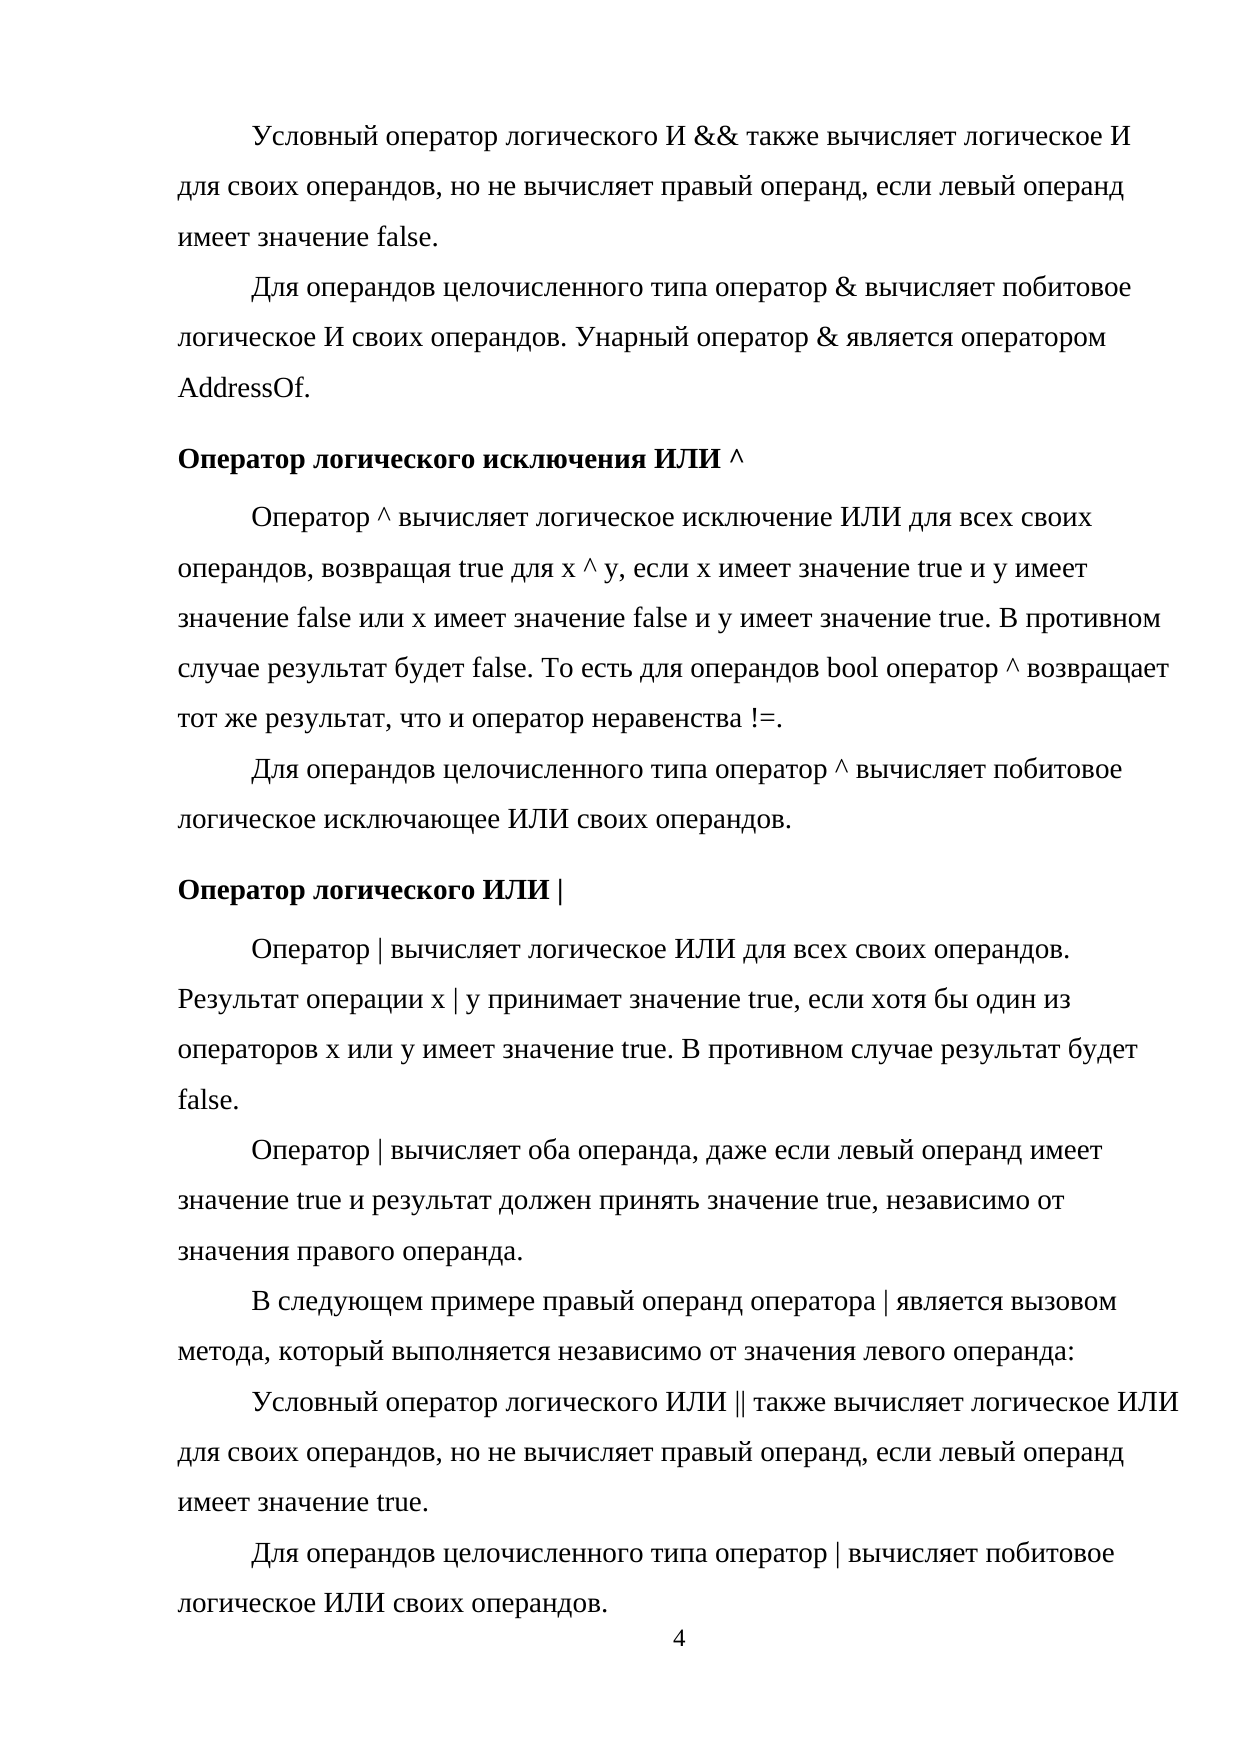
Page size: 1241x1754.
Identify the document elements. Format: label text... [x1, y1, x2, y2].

subtitle Оператор логического исключения ИЛИ ^ [177, 441, 1181, 474]
text Условный оператор логического ИЛИ || также вычисляет логическое ИЛИ для своих операндов, но не вычисляет правый операнд, если левый операнд имеет значение true. [177, 1384, 1181, 1518]
text В следующем примере правый операнд оператора | является вызовом метода, который выполняется независимо от значения левого операнда: [177, 1283, 1181, 1367]
text Для операндов целочисленного типа оператор ^ вычисляет побитовое логическое исключающее ИЛИ своих операндов. [177, 751, 1181, 835]
text Оператор | вычисляет логическое ИЛИ для всех своих операндов. Результат операции x | y принимает значение true, если хотя бы один из операторов x или y имеет значение true. В противном случае результат будет false. [177, 931, 1181, 1115]
text Для операндов целочисленного типа оператор | вычисляет побитовое логическое ИЛИ своих операндов. [177, 1535, 1181, 1618]
text Для операндов целочисленного типа оператор & вычисляет побитовое логическое И своих операндов. Унарный оператор & является оператором AddressOf. [177, 269, 1181, 403]
text Оператор ^ вычисляет логическое исключение ИЛИ для всех своих операндов, возвращая true для x ^ y, если x имеет значение true и y имеет значение false или x имеет значение false и y имеет значение true. В противном случае результат будет false. То есть для операндов bool оператор ^ возвращает тот же результат, что и оператор неравенства !=. [177, 499, 1181, 734]
text Условный оператор логического И && также вычисляет логическое И для своих операндов, но не вычисляет правый операнд, если левый операнд имеет значение false. [177, 118, 1181, 252]
text Оператор | вычисляет оба операнда, даже если левый операнд имеет значение true и результат должен принять значение true, независимо от значения правого операнда. [177, 1132, 1181, 1266]
subtitle Оператор логического ИЛИ | [177, 872, 1181, 906]
